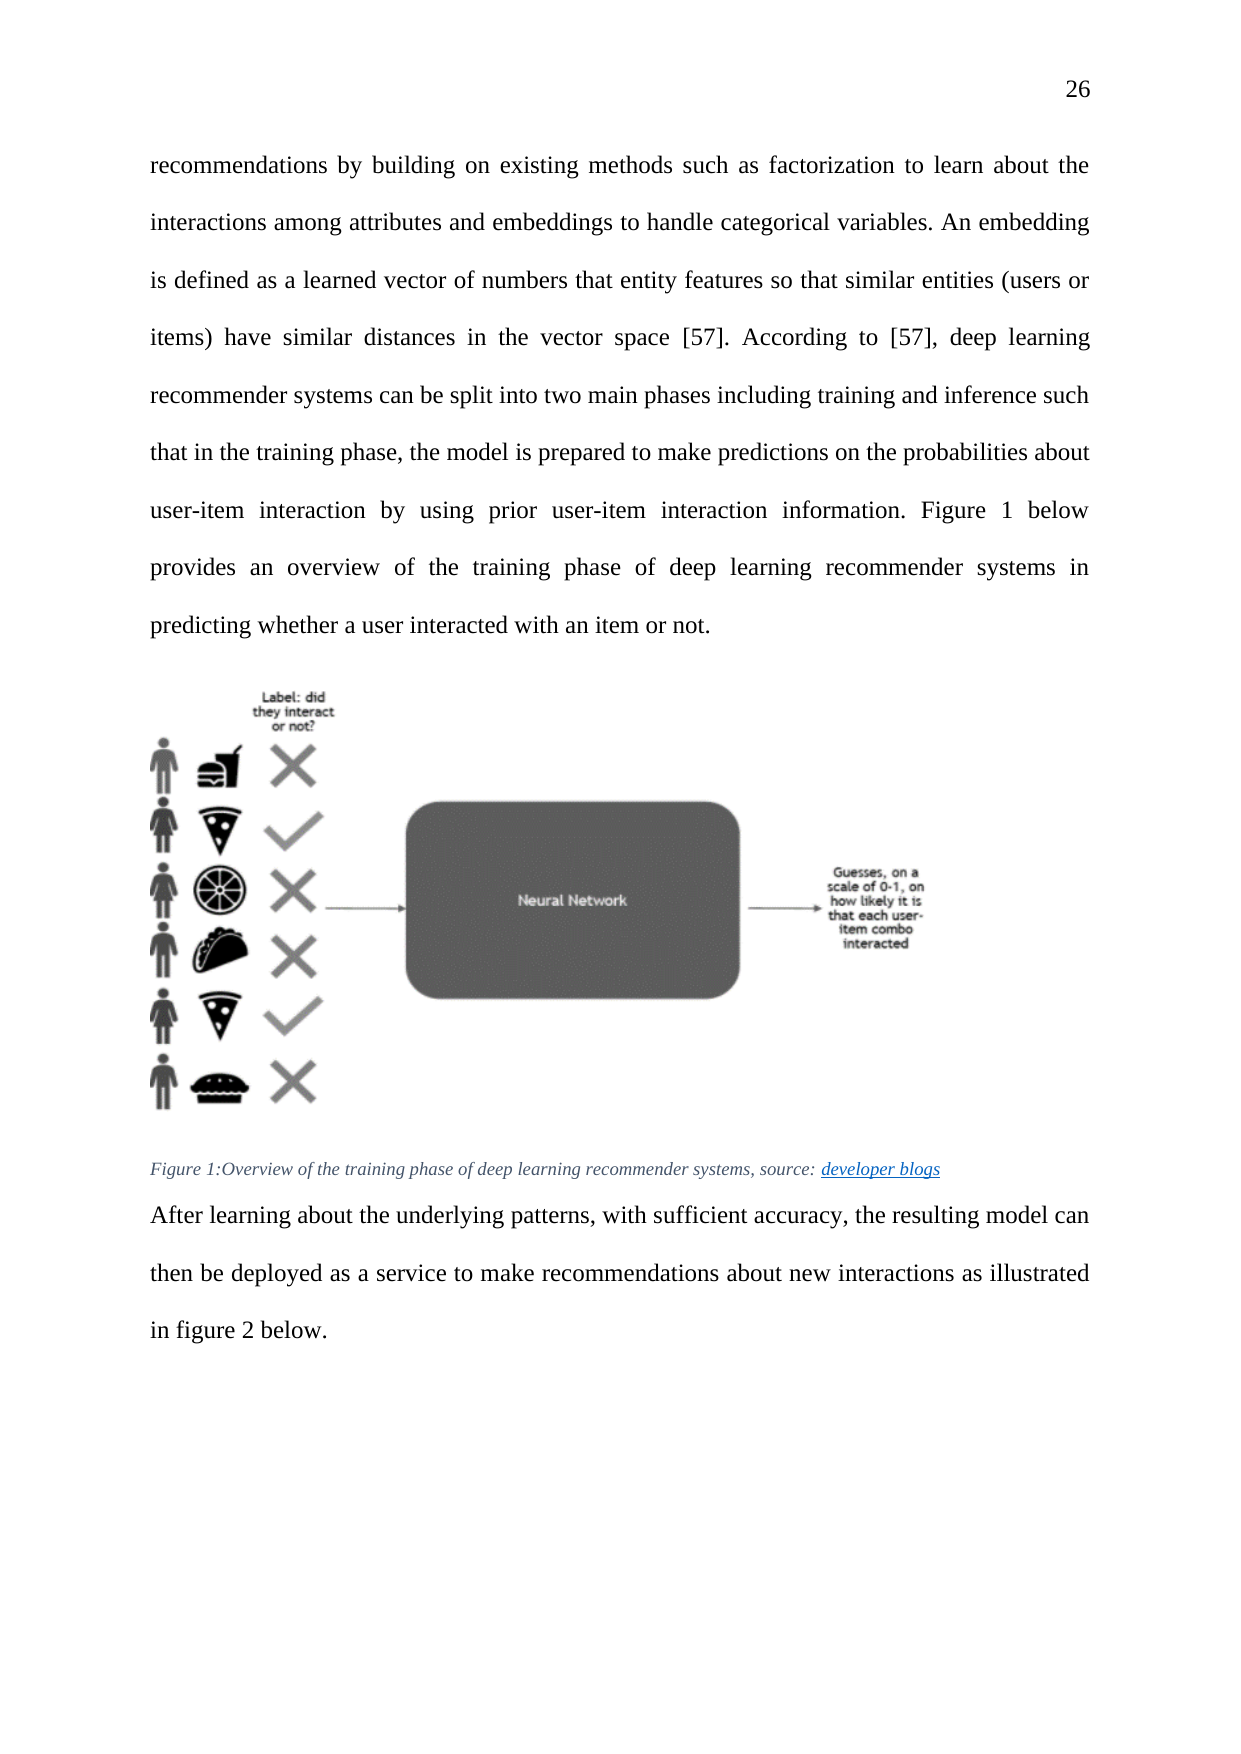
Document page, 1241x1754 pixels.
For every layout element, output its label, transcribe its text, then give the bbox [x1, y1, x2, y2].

text After learning about the underlying patterns, with sufficient accuracy, the resulting model can then be deployed as a service to make recommendations about new interactions as illustrated in figure 2 below. [150, 1200, 1090, 1344]
picture [150, 684, 936, 1113]
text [150, 150, 1090, 639]
text Figure 1:Overview of the training phase of deep learning recommender systems, source: developer blogs [150, 1158, 1090, 1179]
